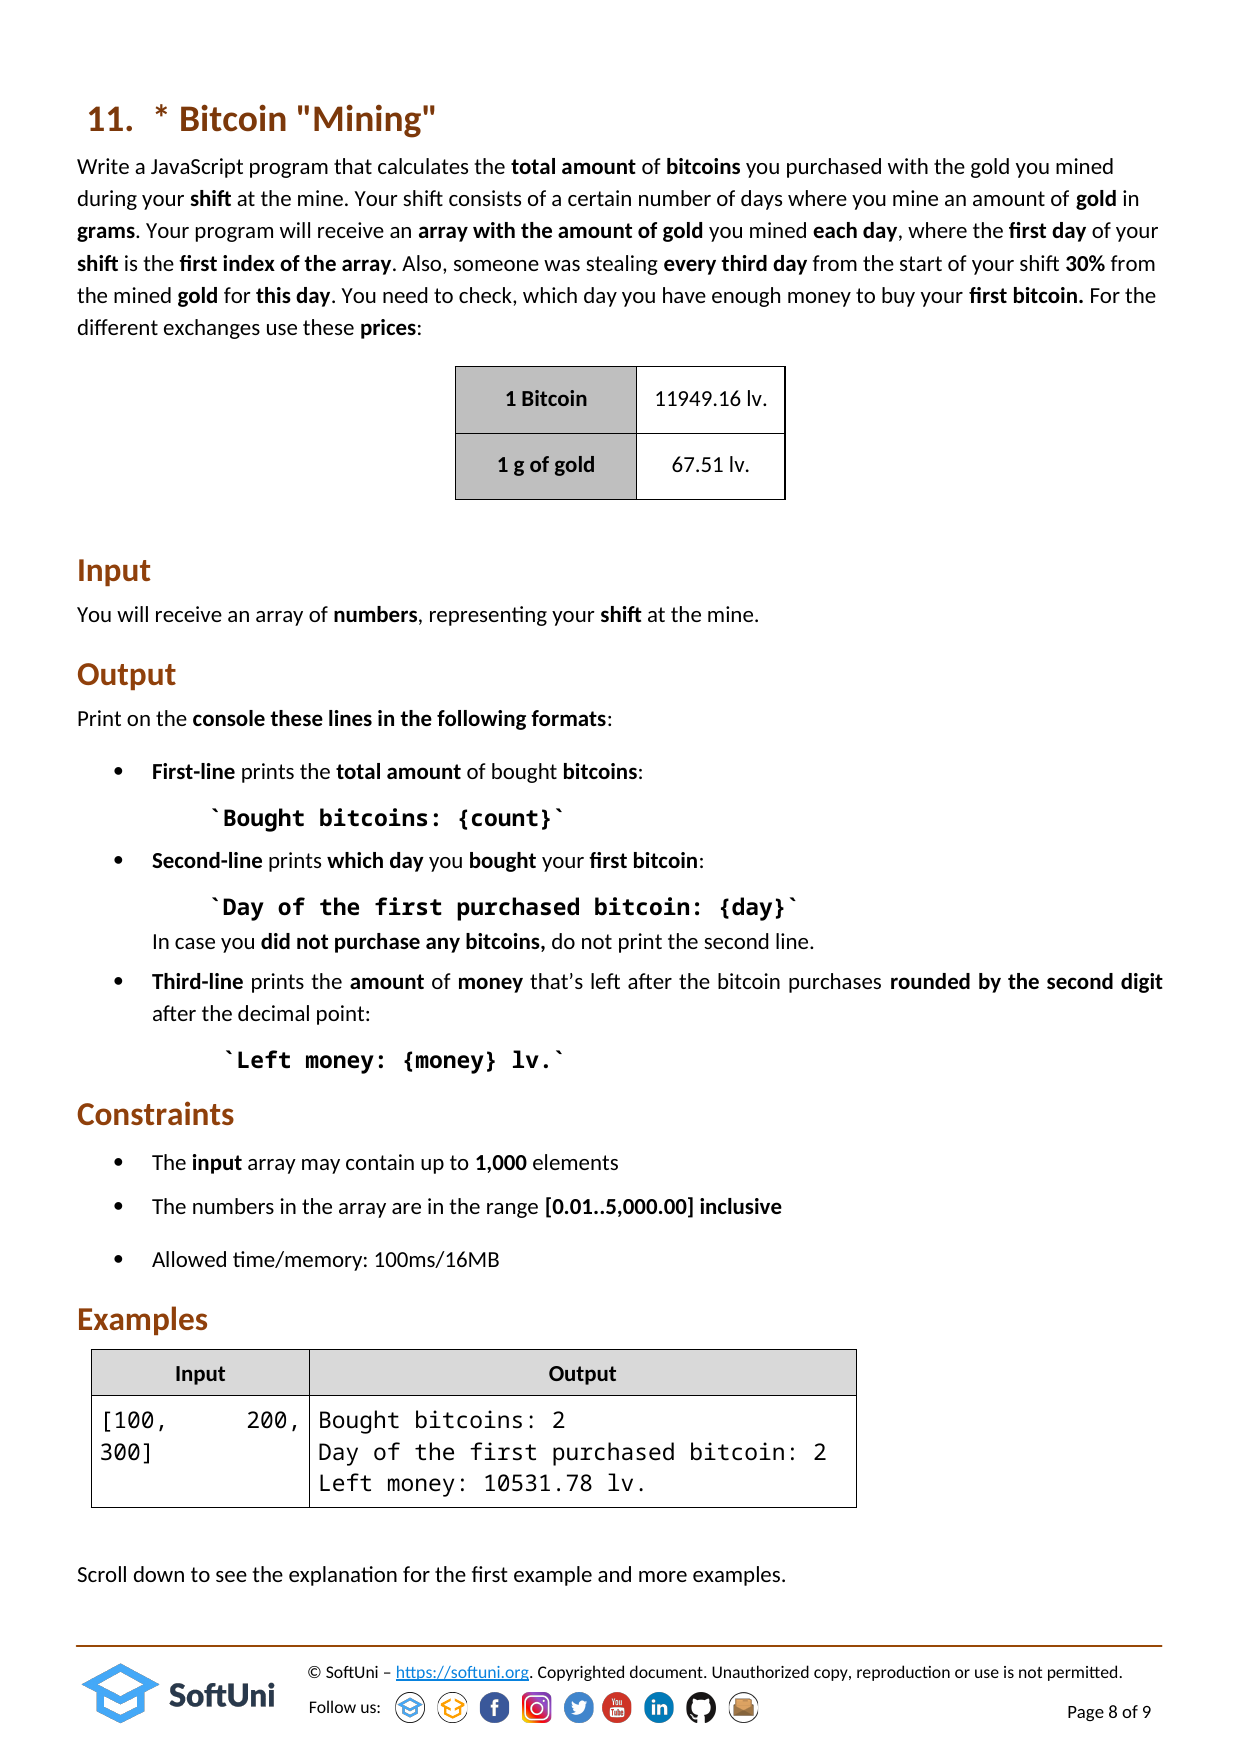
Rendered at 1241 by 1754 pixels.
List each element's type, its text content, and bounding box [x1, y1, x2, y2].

list Second-line prints which day you bought your first bitcoin: [114, 846, 1163, 874]
list The numbers in the array are in the range [0.01..5,000.00] inclusive [114, 1192, 1163, 1220]
text Scroll down to see the explanation for the first example and more examples. [77, 1561, 1163, 1589]
table_cell 67.51 lv. [637, 434, 784, 499]
table_header Output [310, 1350, 856, 1395]
table_cell 1 g of gold [456, 434, 636, 499]
picture [564, 1692, 594, 1723]
picture [665, 1714, 674, 1723]
picture [658, 1705, 667, 1714]
list `Bought bitcoins: {count}` [181, 802, 1163, 833]
text Print on the console these lines in the following formats: [77, 704, 1163, 732]
table_header 1 Bitcoin [456, 367, 636, 433]
list In case you did not purchase any bitcoins, do not print the second line. [152, 927, 1163, 955]
picture [665, 1692, 674, 1701]
list First-line prints the total amount of bought bitcoins: [114, 757, 1163, 785]
text You will receive an array of numbers, representing your shift at the mine. [77, 600, 1163, 628]
table_header Input [92, 1350, 309, 1395]
text Write a JavaScript program that calculates the total amount of bitcoins you purchased with the gold you mined during your shift at the mine. Your shift consists of a certain number of days where you mine an amount of gold in grams. Your program will receive an array with the amount of gold you mined each day, where the first day of your shift is the first index of the array. Also, someone was stealing every third day from the start of your shift 30% from the mined gold for this day. You need to check, which day you have enough money to buy your first bitcoin. For the different exchanges use these prices: [77, 152, 1163, 341]
subtitle Output [77, 653, 1163, 694]
picture [728, 1692, 759, 1723]
subtitle Constraints [77, 1093, 1163, 1133]
subtitle * Bitcoin "Mining" [86, 95, 1163, 141]
picture [644, 1714, 653, 1723]
table_cell Bought bitcoins: 2 Day of the first purchased bitcoin: 2 Left money: 10531.78 lv. [310, 1396, 856, 1507]
picture [602, 1692, 632, 1723]
picture [437, 1692, 468, 1723]
picture [479, 1692, 510, 1723]
table_cell [100, 200, 300] [92, 1396, 309, 1507]
list `Left money: {money} lv.` [181, 1044, 1163, 1075]
picture [686, 1692, 716, 1723]
picture [395, 1692, 425, 1723]
picture [75, 1658, 281, 1729]
list Allowed time/memory: 100ms/16MB [114, 1245, 1163, 1273]
picture [644, 1692, 653, 1701]
subtitle Examples [77, 1298, 1163, 1339]
table_header 11949.16 lv. [637, 367, 784, 433]
list The input array may contain up to 1,000 elements [114, 1148, 1163, 1176]
picture [522, 1692, 552, 1723]
list Third-line prints the amount of money that’s left after the bitcoin purchases rounded by the second digit after the decimal point: [114, 967, 1163, 1027]
subtitle Input [77, 549, 1163, 590]
list `Day of the first purchased bitcoin: {day}` [181, 891, 1163, 922]
